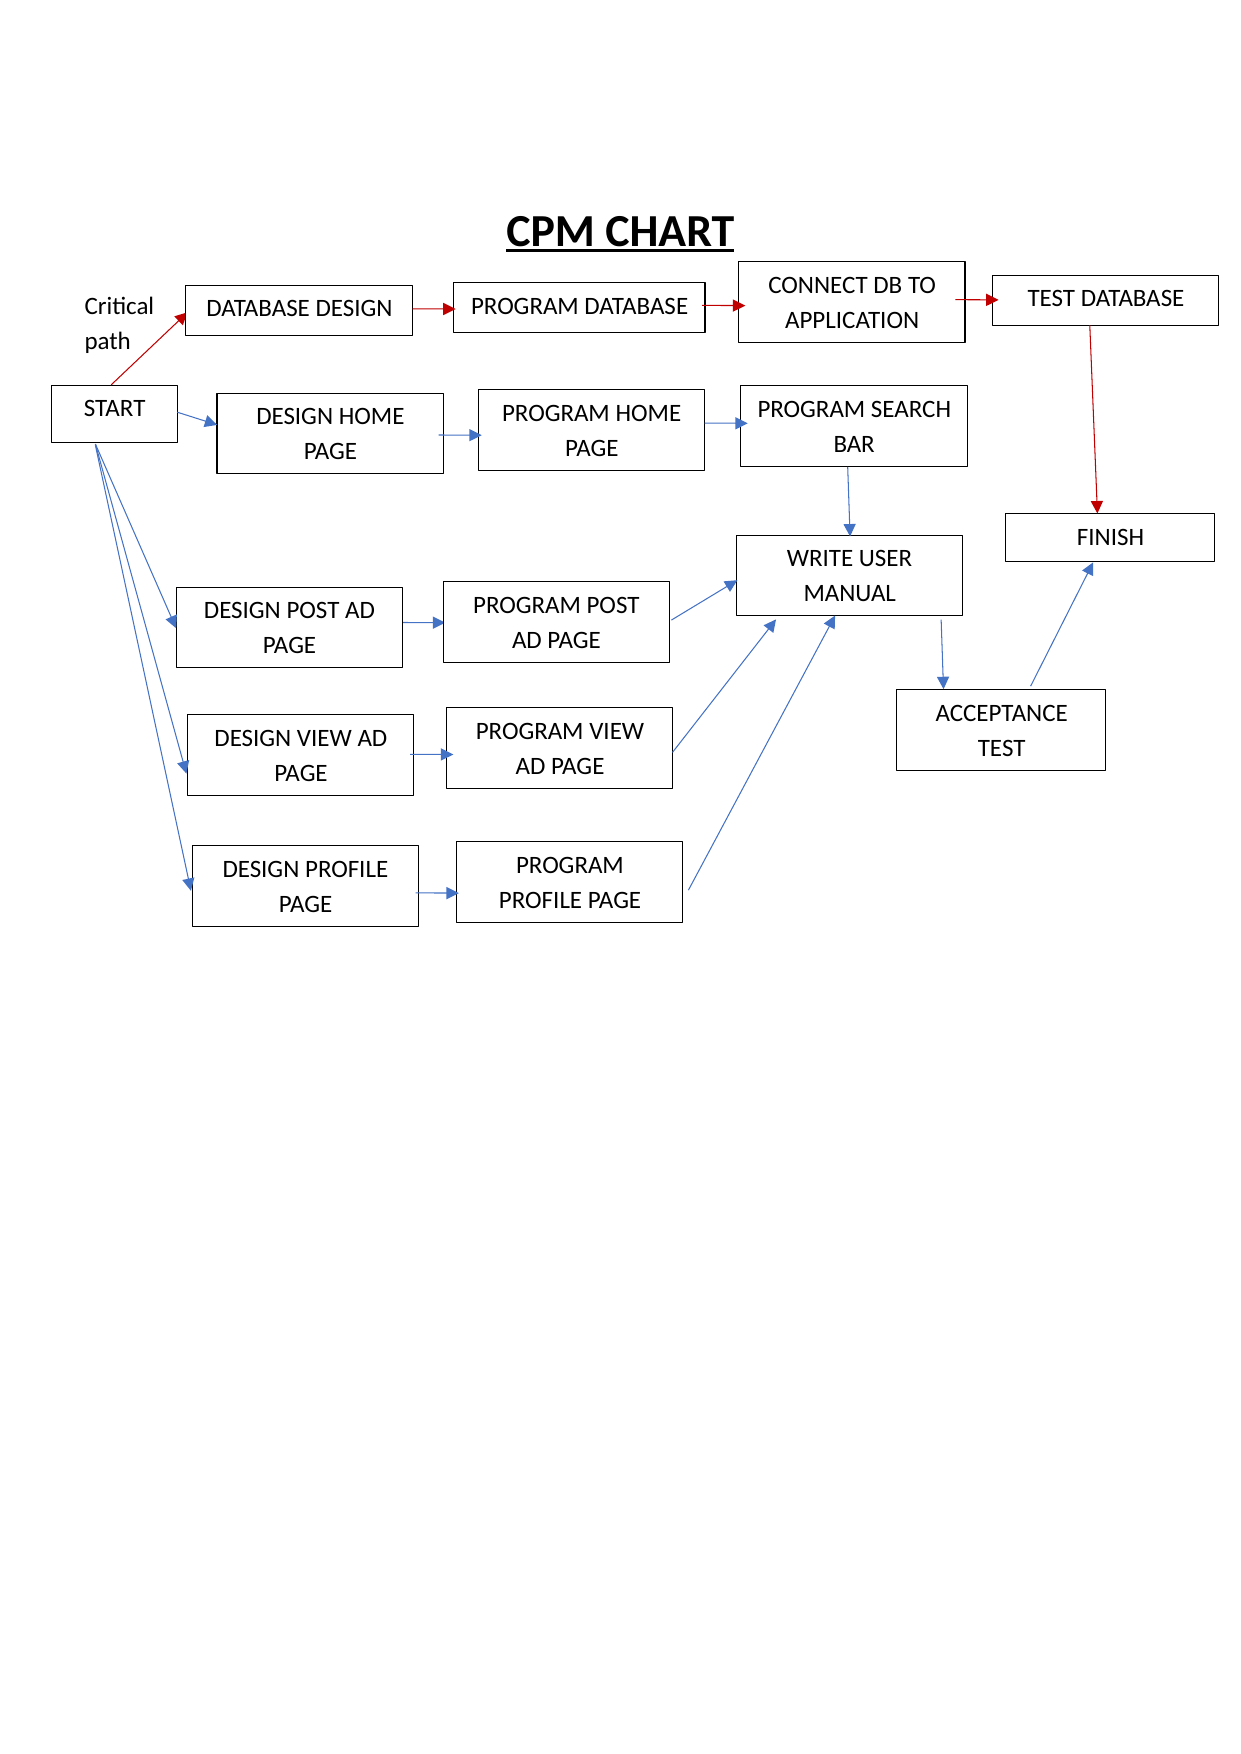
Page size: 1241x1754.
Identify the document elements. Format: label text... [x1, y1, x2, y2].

text CPM CHART [150, 202, 1090, 258]
